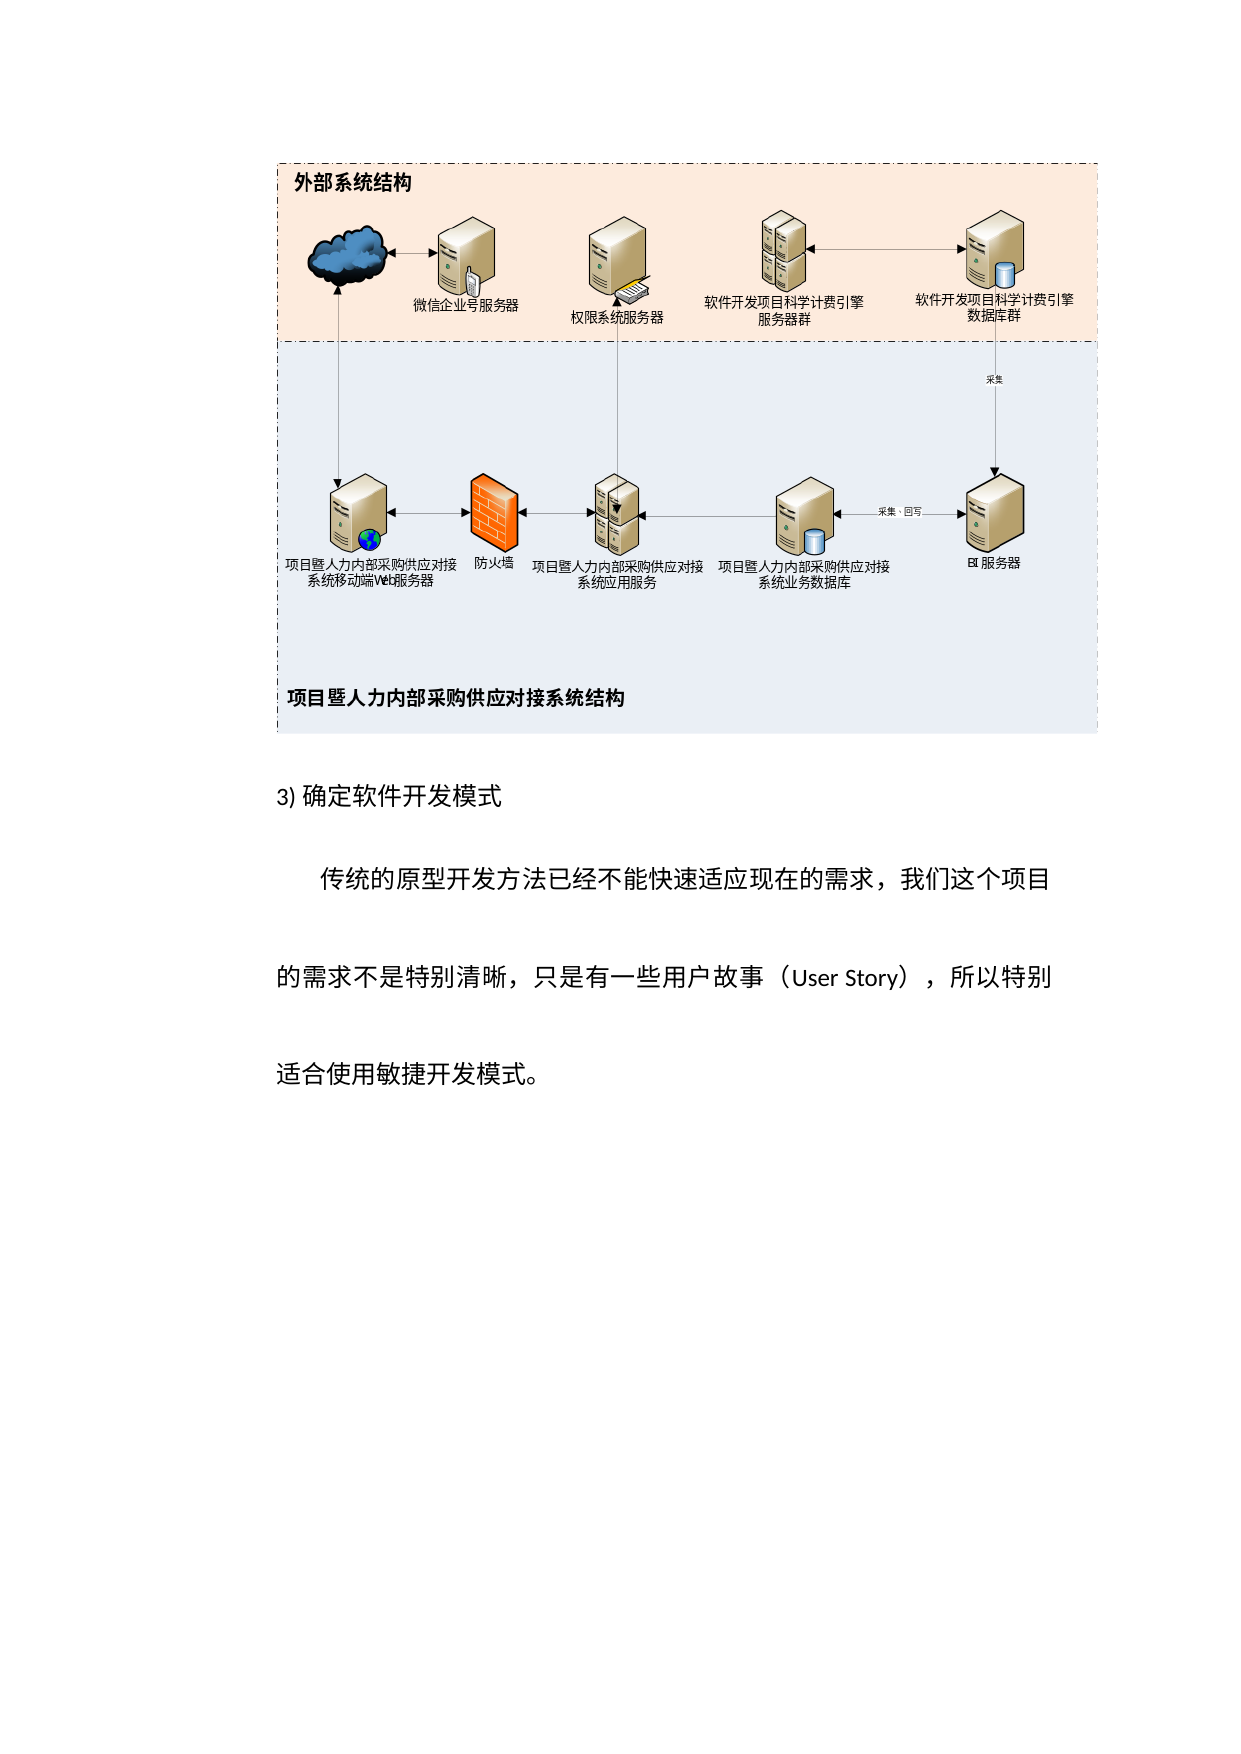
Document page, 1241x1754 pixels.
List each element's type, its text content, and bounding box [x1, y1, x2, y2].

list 3) 确定软件开发模式 [276, 762, 1053, 827]
list 传统的原型开发方法已经不能快速适应现在的需求，我们这个项目的需求不是特别清晰，只是有一些用户故事（User Story），所以特别适合使用敏捷开发模式。 [276, 845, 1053, 1105]
